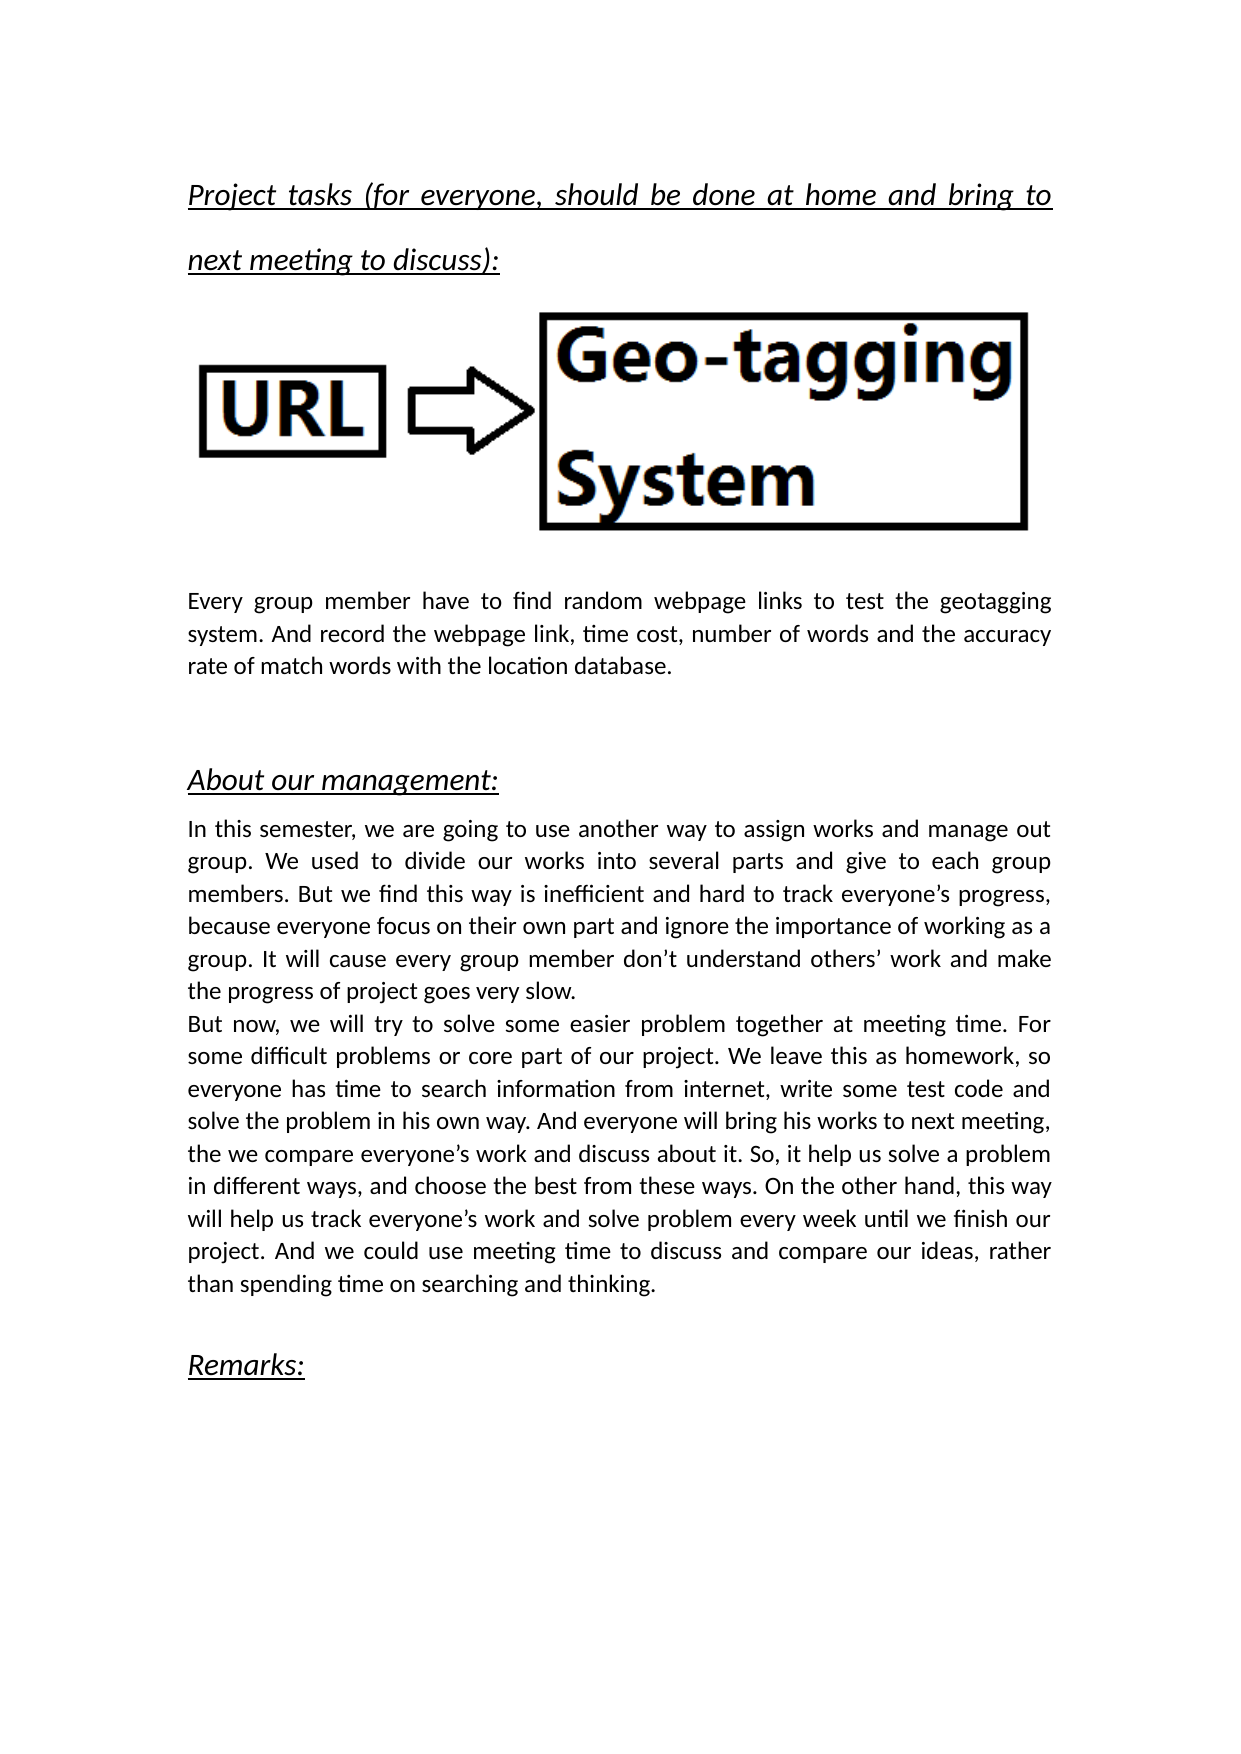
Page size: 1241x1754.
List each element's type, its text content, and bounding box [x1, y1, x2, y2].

picture [187, 292, 1053, 557]
text Every group member have to find random webpage links to test the geotagging system. And record the webpage link, time cost, number of words and the accuracy rate of match words with the location database. [187, 584, 1053, 682]
text Project tasks (for everyone, should be done at home and bring to next meeting to discuss): [187, 162, 1053, 208]
text But now, we will try to solve some easier problem together at meeting time. For some difficult problems or core part of our project. We leave this as homework, so everyone has time to search information from internet, write some test code and solve the problem in his own way. And everyone will bring his works to next meeting, the we compare everyone’s work and discuss about it. So, it help us solve a problem in different ways, and choose the best from these ways. On the other hand, this way will help us track everyone’s work and solve problem every week until we finish our project. And we could use meeting time to discuss and compare our ideas, rather than spending time on searching and thinking. [187, 1007, 1053, 1299]
text Remarks: [187, 1332, 1053, 1397]
text Project tasks (for everyone, should be done at home and bring to next meeting to discuss): [187, 209, 1053, 292]
text In this semester, we are going to use another way to assign works and manage out group. We used to divide our works into several parts and give to each group members. But we find this way is inefficient and hard to track everyone’s progress, because everyone focus on their own part and ignore the importance of working as a group. It will cause every group member don’t understand others’ work and make the progress of project goes very slow. [187, 812, 1053, 1007]
text About our management: [187, 747, 1053, 812]
